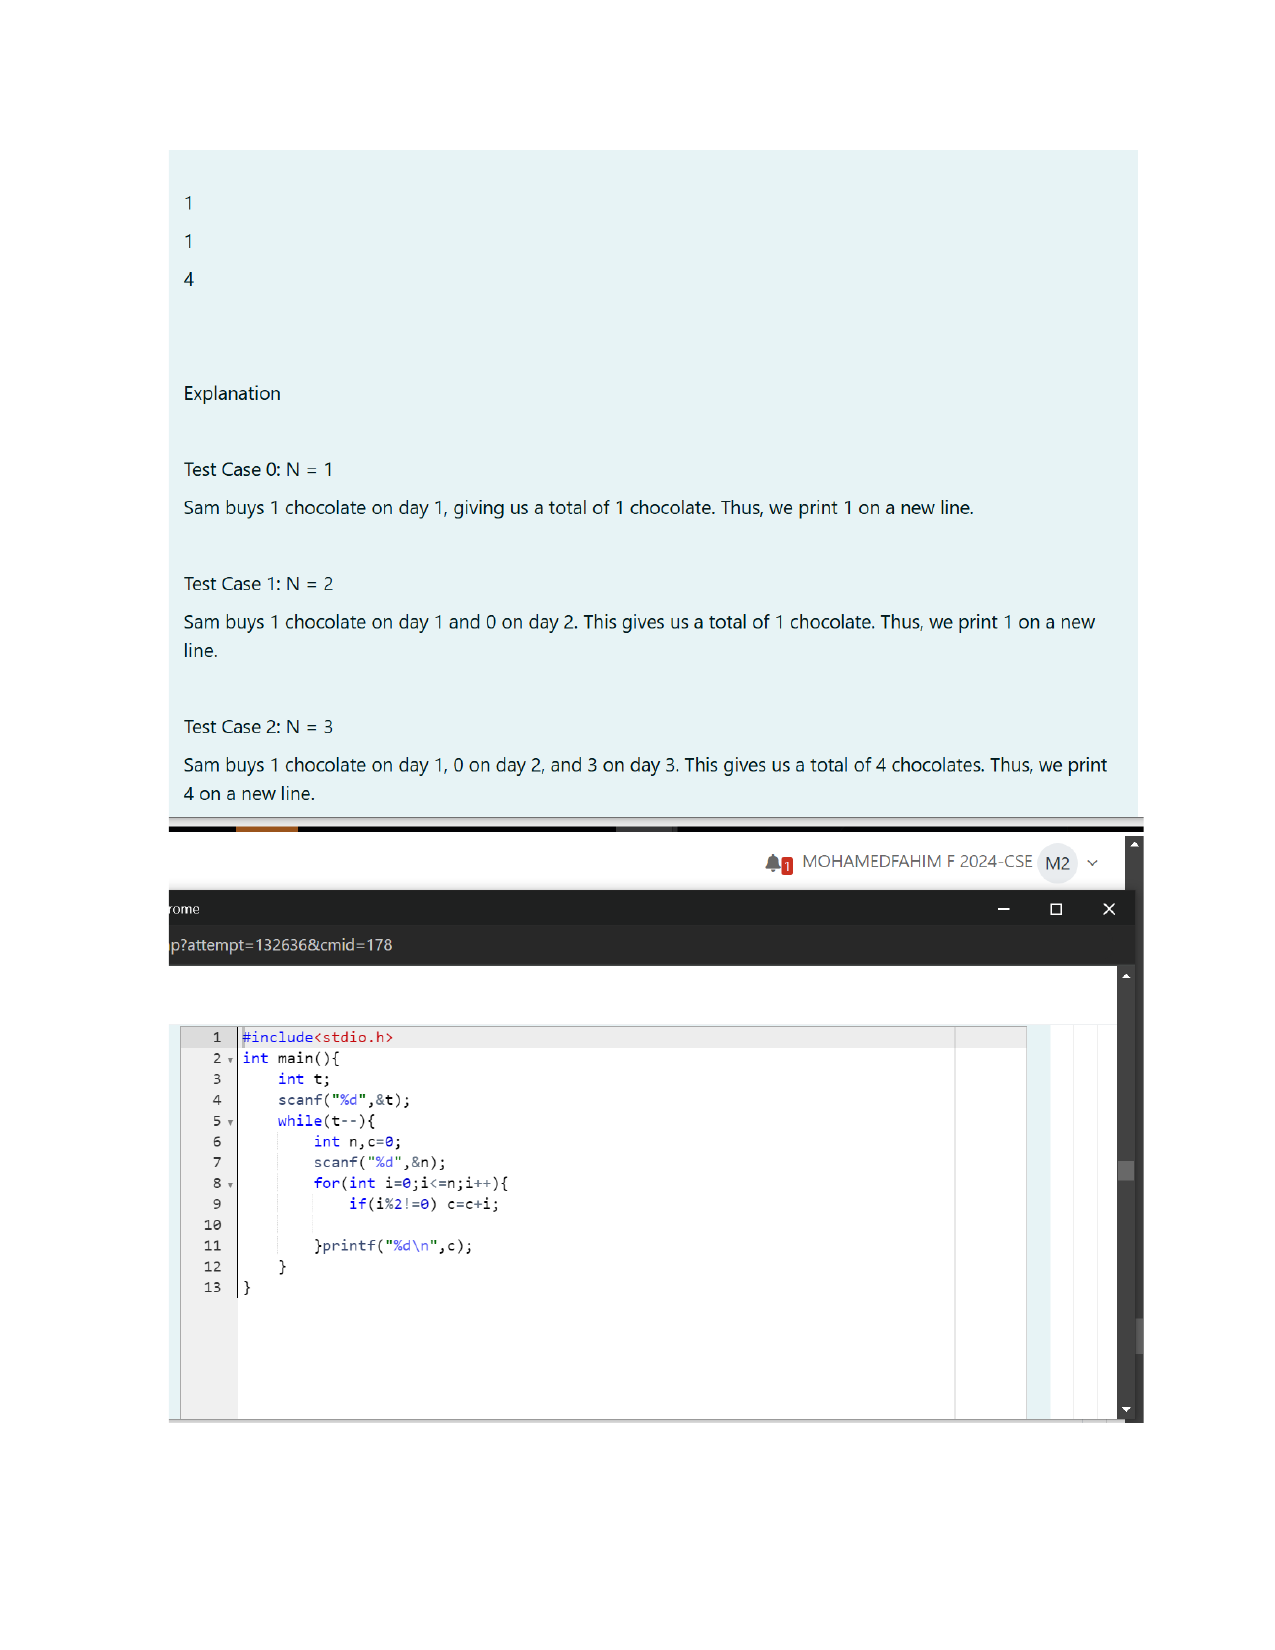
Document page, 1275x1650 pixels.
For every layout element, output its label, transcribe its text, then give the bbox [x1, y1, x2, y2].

text WEEK-6 [150, 150, 1125, 1423]
